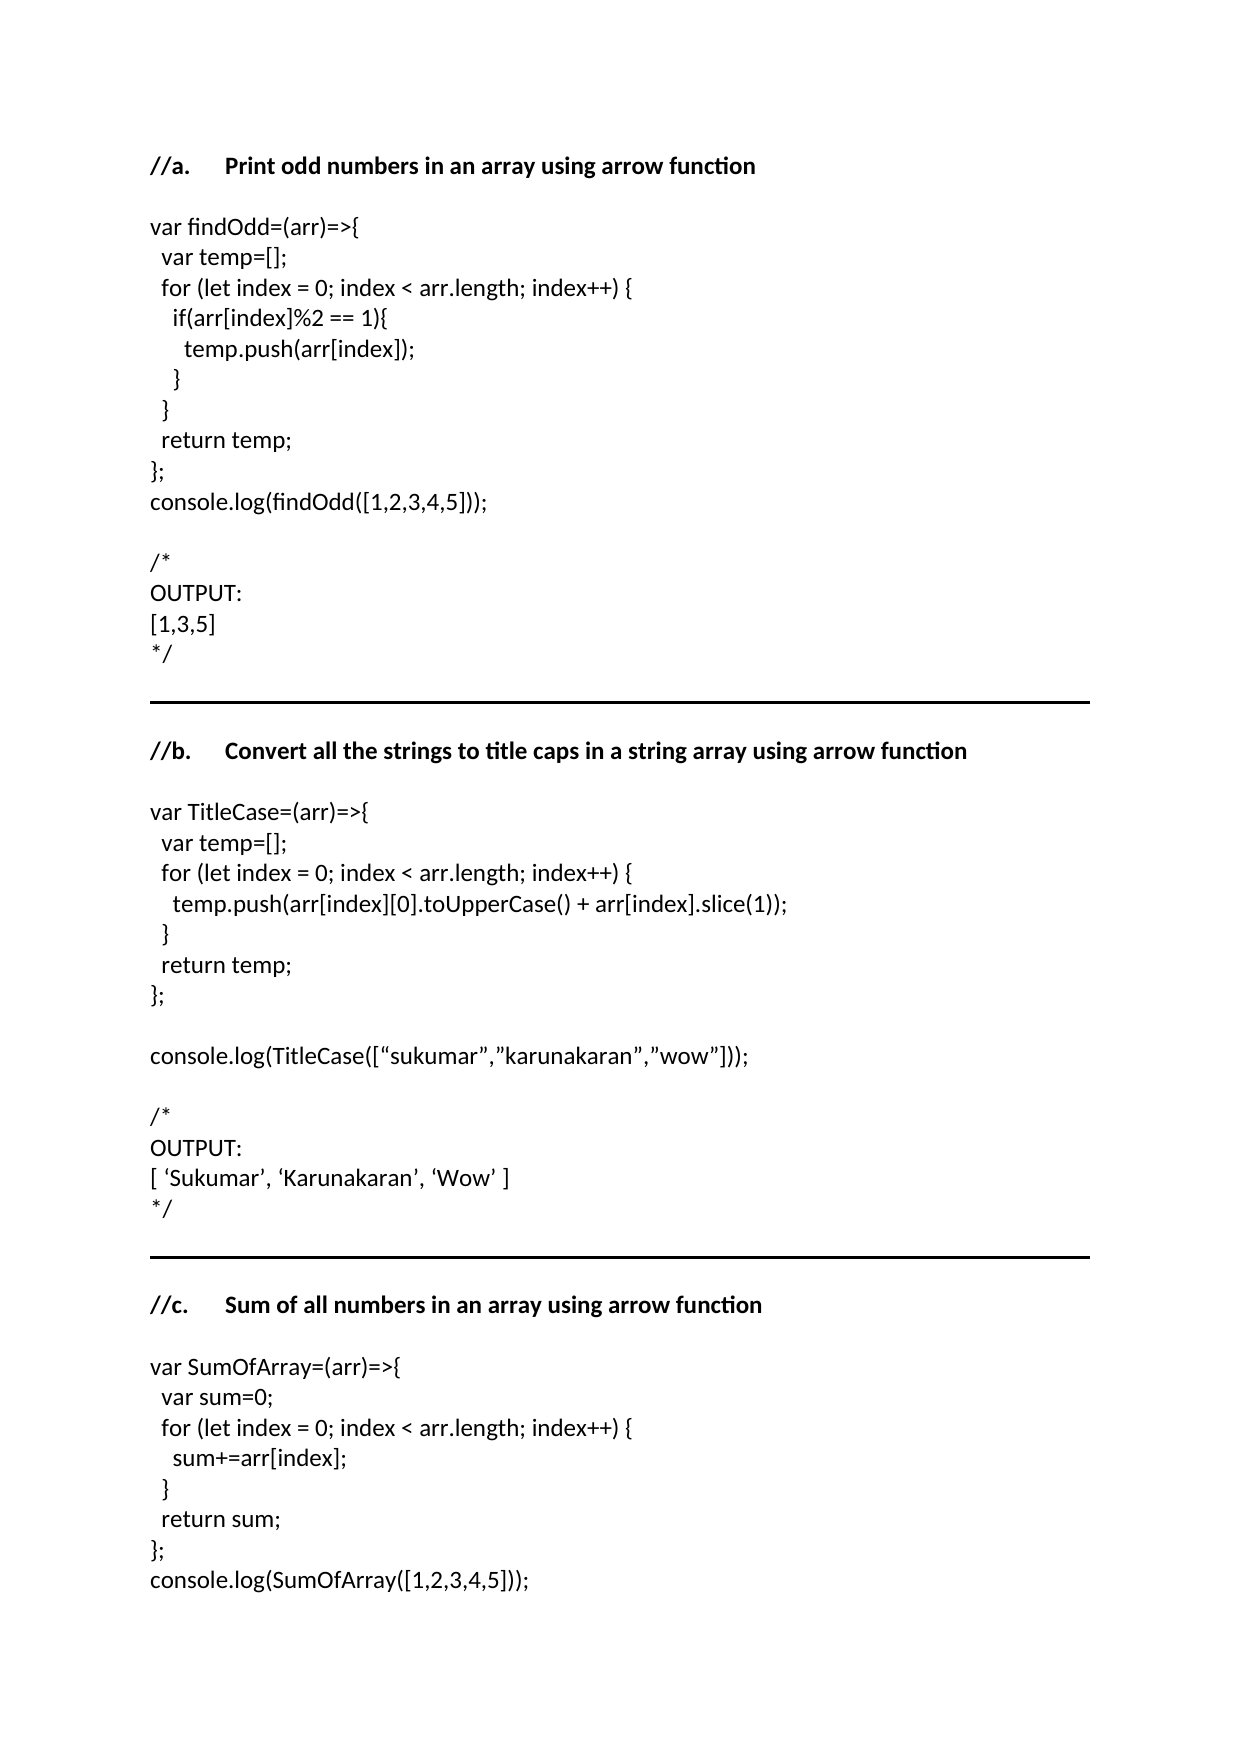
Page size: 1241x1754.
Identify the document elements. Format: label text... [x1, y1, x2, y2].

text for (let index = 0; index < arr.length; index++) { [150, 272, 1090, 303]
text } [150, 918, 1090, 949]
text OUTPUT: [150, 577, 1090, 608]
text console.log(TitleCase([“sukumar”,”karunakaran”,”wow”])); [150, 1040, 1090, 1071]
text //c. Sum of all numbers in an array using arrow function [150, 1290, 1090, 1320]
text OUTPUT: [150, 1132, 1090, 1162]
text } [150, 394, 1090, 425]
text }; [150, 455, 1090, 486]
text temp.push(arr[index]); [150, 333, 1090, 364]
text [ ‘Sukumar’, ‘Karunakaran’, ‘Wow’ ] [150, 1162, 1090, 1193]
text return temp; [150, 425, 1090, 455]
text //b. Convert all the strings to title caps in a string array using arrow function [150, 735, 1090, 766]
text var temp=[]; [150, 827, 1090, 857]
text console.log(findOdd([1,2,3,4,5])); [150, 486, 1090, 516]
text var TitleCase=(arr)=>{ [150, 796, 1090, 827]
text } [150, 364, 1090, 394]
text }; [150, 979, 1090, 1010]
text }; [150, 1534, 1090, 1564]
text [1,3,5] [150, 608, 1090, 638]
text /* [150, 1101, 1090, 1132]
text } [150, 1473, 1090, 1503]
text temp.push(arr[index][0].toUpperCase() + arr[index].slice(1)); [150, 888, 1090, 918]
text if(arr[index]%2 == 1){ [150, 303, 1090, 333]
text var temp=[]; [150, 242, 1090, 272]
text for (let index = 0; index < arr.length; index++) { [150, 857, 1090, 888]
text */ [150, 1193, 1090, 1223]
text sum+=arr[index]; [150, 1442, 1090, 1473]
text /* [150, 547, 1090, 577]
text //a. Print odd numbers in an array using arrow function [150, 150, 1090, 181]
text var findOdd=(arr)=>{ [150, 211, 1090, 242]
text */ [150, 638, 1090, 669]
text var SumOfArray=(arr)=>{ [150, 1351, 1090, 1381]
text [150, 1412, 1090, 1442]
text return temp; [150, 949, 1090, 979]
text return sum; [150, 1503, 1090, 1534]
text console.log(SumOfArray([1,2,3,4,5])); [150, 1564, 1090, 1595]
text var sum=0; [150, 1381, 1090, 1412]
